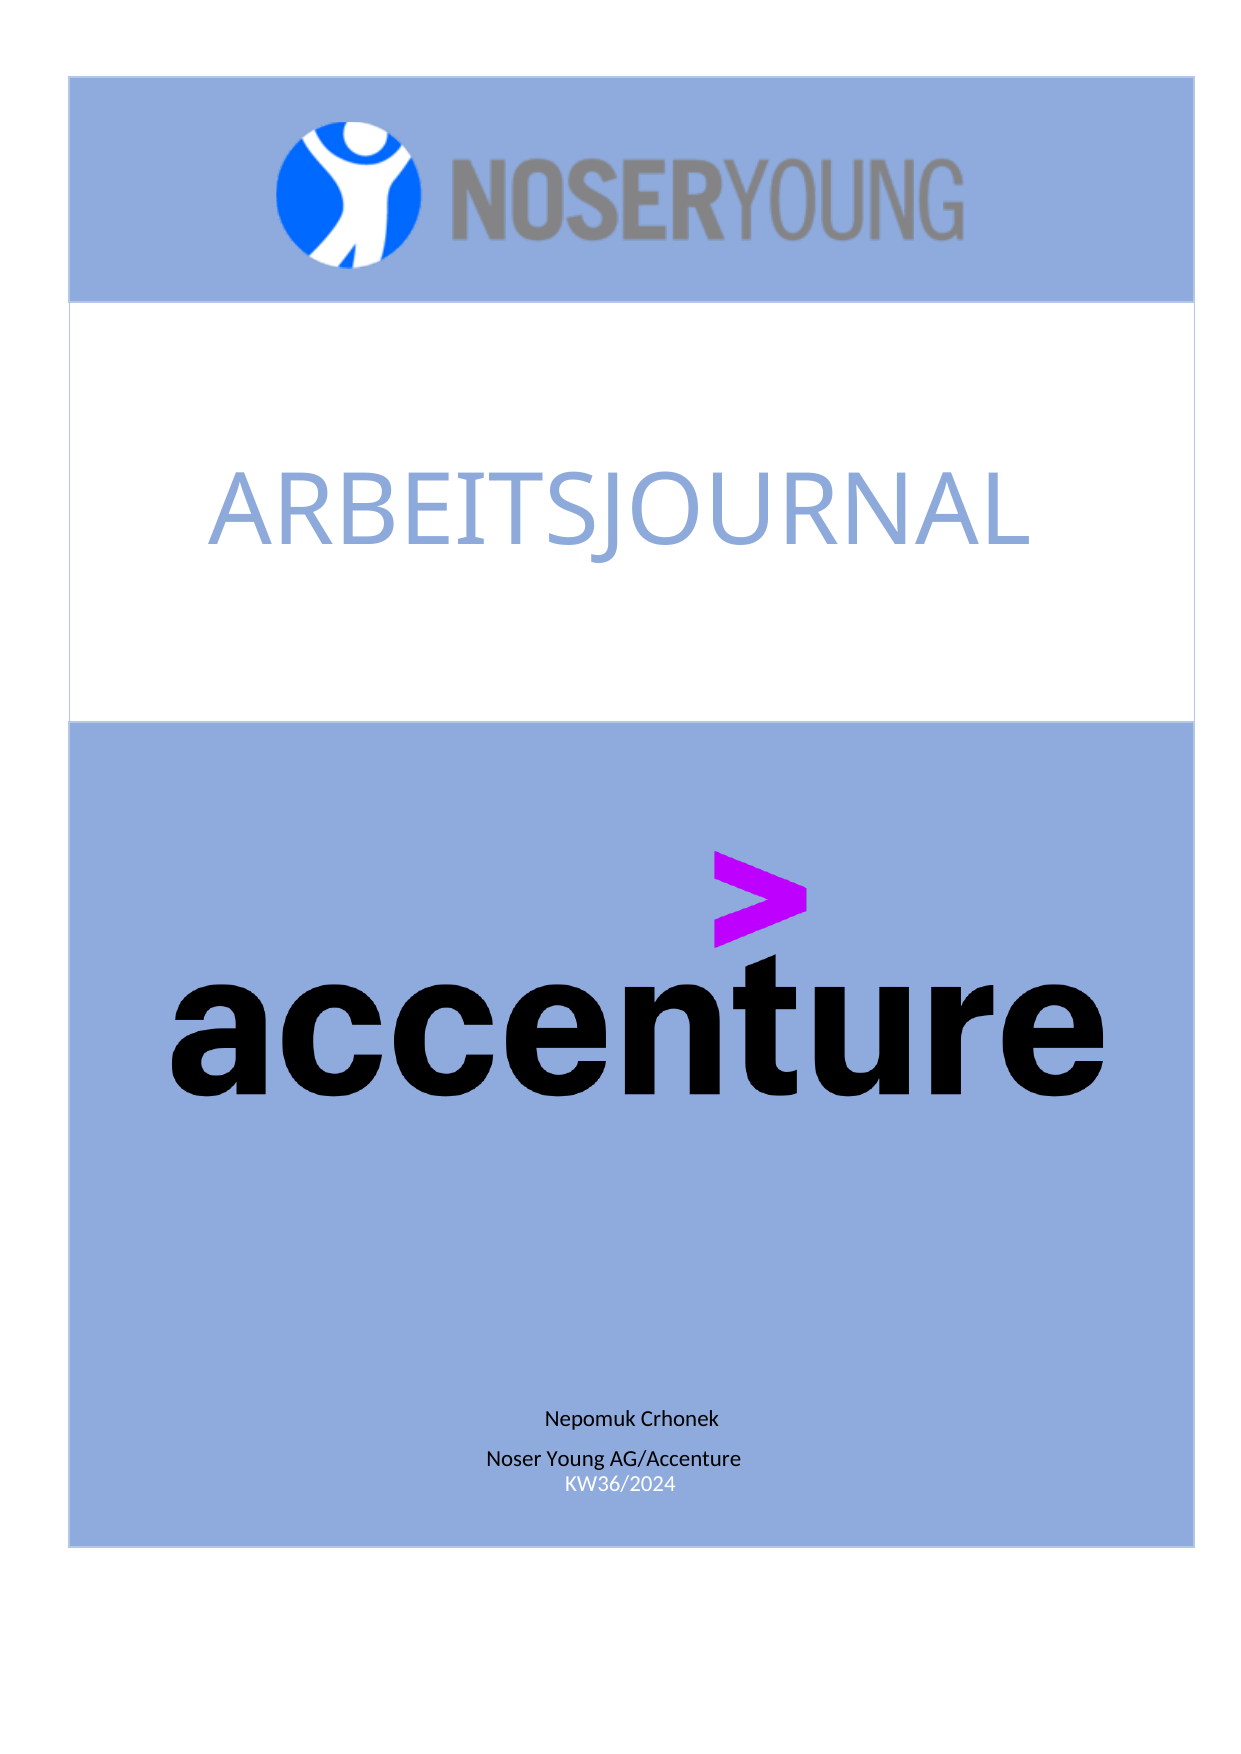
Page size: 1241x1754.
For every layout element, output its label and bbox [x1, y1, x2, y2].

picture [164, 843, 1110, 1104]
picture [276, 122, 964, 269]
